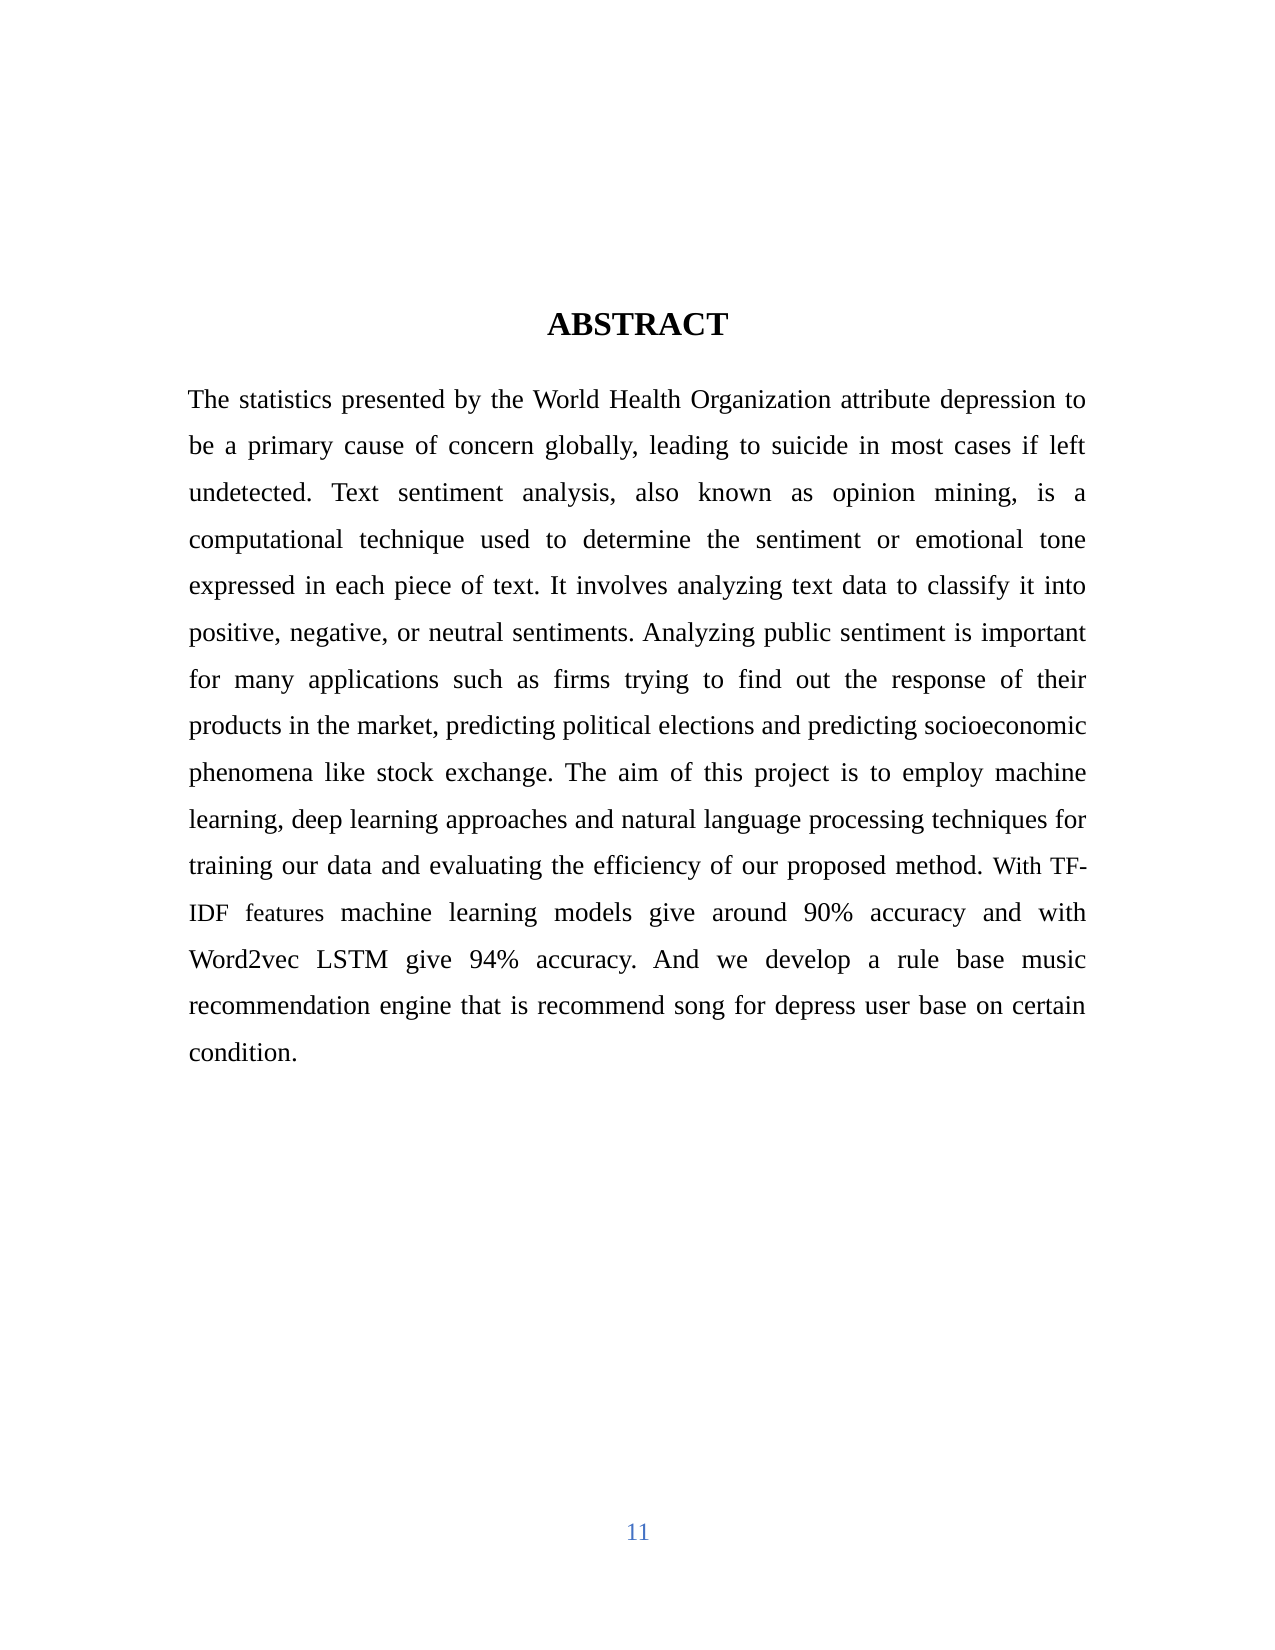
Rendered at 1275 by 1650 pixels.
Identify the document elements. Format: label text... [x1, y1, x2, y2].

text The statistics presented by the World Health Organization attribute depression to be a primary cause of concern globally, leading to suicide in most cases if left undetected. Text sentiment analysis, also known as opinion mining, is a computational technique used to determine the sentiment or emotional tone expressed in each piece of text. It involves analyzing text data to classify it into positive, negative, or neutral sentiments. Analyzing public sentiment is important for many applications such as firms trying to find out the response of their products in the market, predicting political elections and predicting socioeconomic phenomena like stock exchange. The aim of this project is to employ machine learning, deep learning approaches and natural language processing techniques for training our data and evaluating the efficiency of our proposed method. With TF-IDF features machine learning models give around 90% accuracy and with Word2vec LSTM give 94% accuracy. And we develop a rule base music recommendation engine that is recommend song for depress user base on certain condition. [187, 383, 1087, 1067]
subtitle ABSTRACT [187, 304, 1087, 342]
